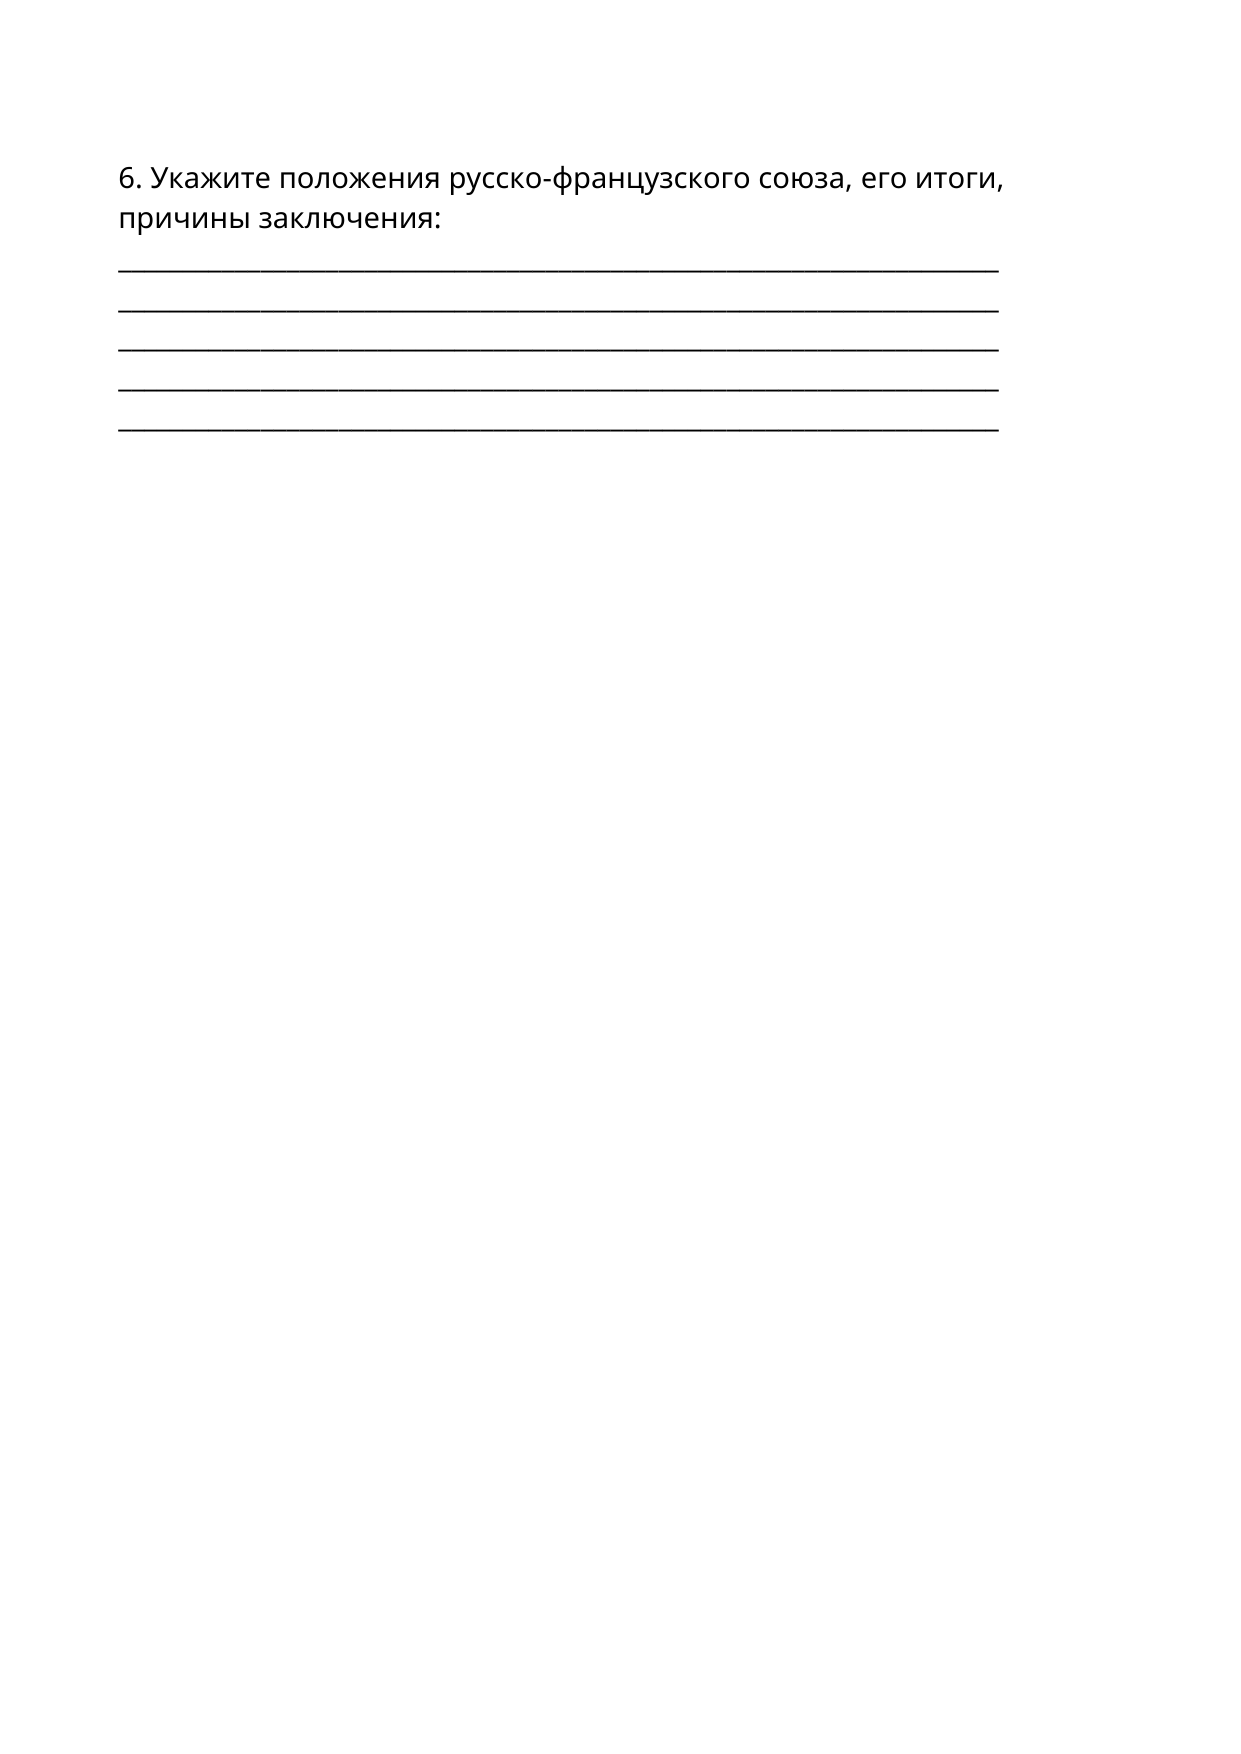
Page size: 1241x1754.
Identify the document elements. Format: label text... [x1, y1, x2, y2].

text 6. Укажите положения русско-французского союза, его итоги, причины заключения: [118, 158, 1122, 237]
text ____________________________________________________________________ [118, 356, 1122, 396]
text ____________________________________________________________________ [118, 396, 1122, 436]
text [118, 237, 1122, 277]
text ____________________________________________________________________ [118, 317, 1122, 356]
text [118, 277, 1122, 317]
